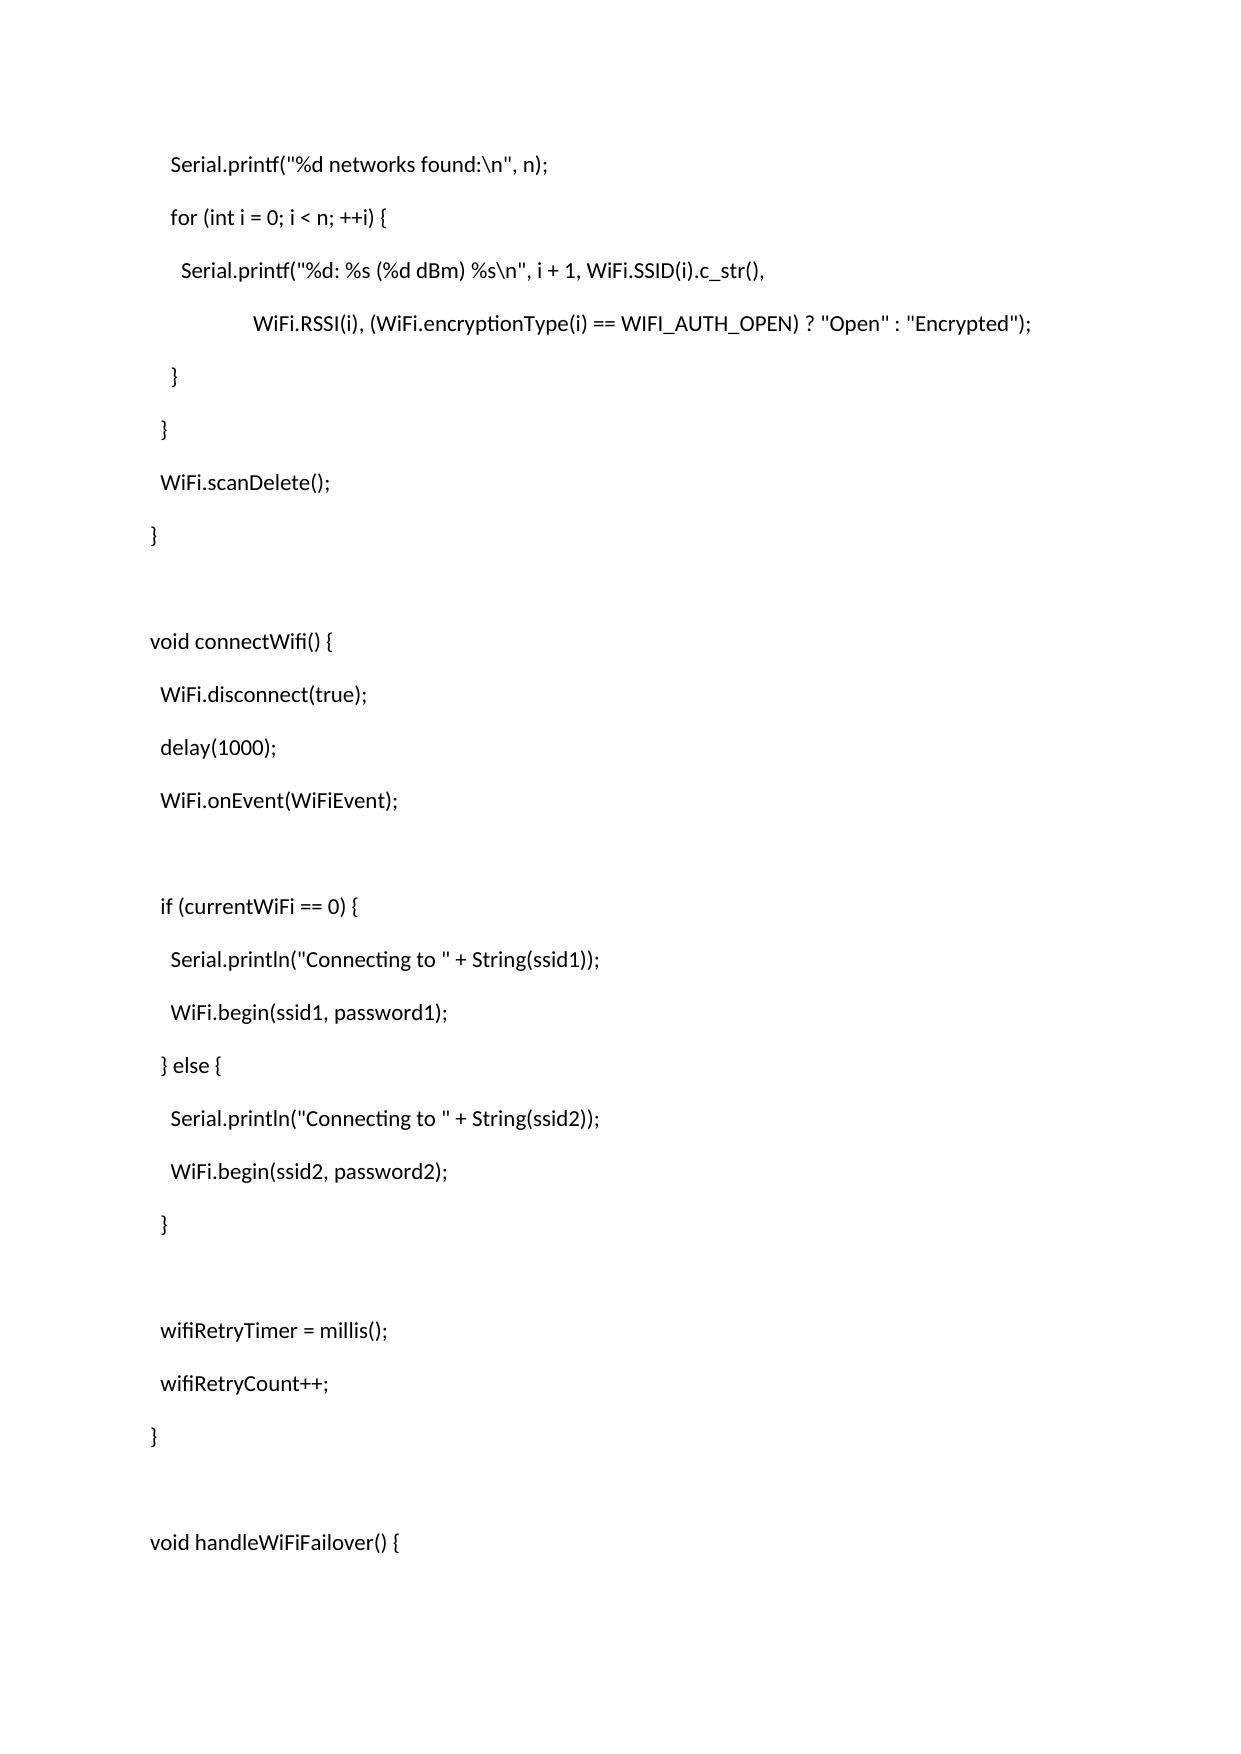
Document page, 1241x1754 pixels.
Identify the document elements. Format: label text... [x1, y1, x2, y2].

text } [150, 521, 1090, 549]
text WiFi.begin(ssid1, password1); [150, 998, 1090, 1026]
text WiFi.RSSI(i), (WiFi.encryptionType(i) == WIFI_AUTH_OPEN) ? "Open" : "Encrypted"); [150, 309, 1090, 337]
text WiFi.disconnect(true); [150, 680, 1090, 708]
text wifiRetryTimer = millis(); [150, 1316, 1090, 1344]
text } [150, 1422, 1090, 1451]
text Serial.println("Connecting to " + String(ssid1)); [150, 945, 1090, 973]
text WiFi.begin(ssid2, password2); [150, 1157, 1090, 1185]
text for (int i = 0; i < n; ++i) { [150, 203, 1090, 231]
text Serial.println("Connecting to " + String(ssid2)); [150, 1104, 1090, 1132]
text if (currentWiFi == 0) { [150, 892, 1090, 920]
text WiFi.scanDelete(); [150, 468, 1090, 496]
text void handleWiFiFailover() { [150, 1528, 1090, 1557]
text WiFi.onEvent(WiFiEvent); [150, 786, 1090, 814]
text Serial.printf("%d: %s (%d dBm) %s\n", i + 1, WiFi.SSID(i).c_str(), [150, 256, 1090, 284]
text } [150, 1210, 1090, 1238]
text void connectWifi() { [150, 627, 1090, 655]
text } [150, 362, 1090, 390]
text wifiRetryCount++; [150, 1369, 1090, 1397]
text } [150, 415, 1090, 443]
text delay(1000); [150, 733, 1090, 761]
text } else { [150, 1051, 1090, 1079]
text Serial.printf("%d networks found:\n", n); [150, 150, 1090, 178]
